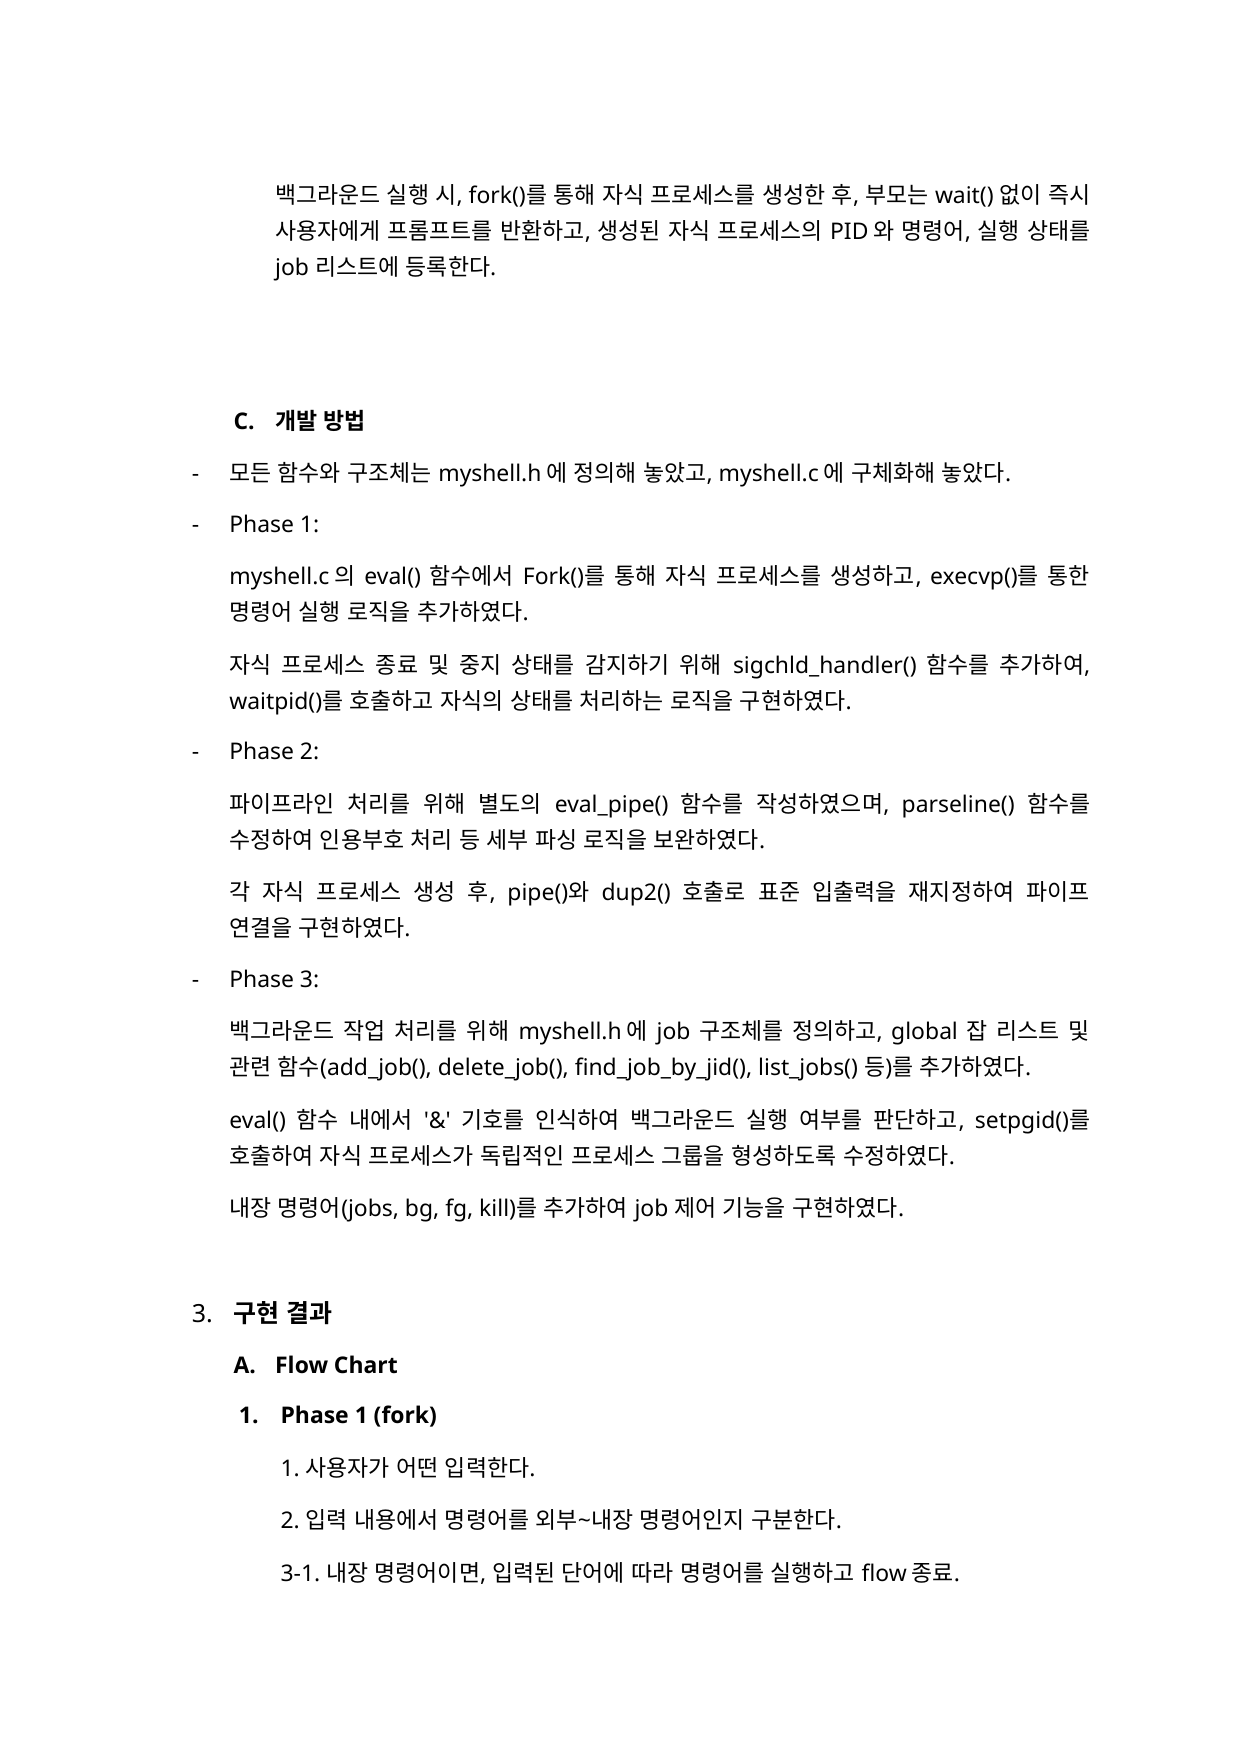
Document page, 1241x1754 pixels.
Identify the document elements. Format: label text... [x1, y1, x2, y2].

list Phase 3: [192, 963, 1090, 994]
list 백그라운드 작업 처리를 위해 myshell.h에 job 구조체를 정의하고, global 잡 리스트 및 관련 함수(add_job(), delete_job(), find_job_by_jid(), list_jobs() 등)를 추가하였다. [229, 1013, 1090, 1082]
text 2. 입력 내용에서 명령어를 외부~내장 명령어인지 구분한다. [280, 1502, 1090, 1536]
list 각 자식 프로세스 생성 후, pipe()와 dup2() 호출로 표준 입출력을 재지정하여 파이프 연결을 구현하였다. [229, 874, 1090, 943]
list 백그라운드 실행 시, fork()를 통해 자식 프로세스를 생성한 후, 부모는 wait() 없이 즉시 사용자에게 프롬프트를 반환하고, 생성된 자식 프로세스의 PID와 명령어, 실행 상태를 job 리스트에 등록한다. [275, 177, 1090, 282]
list Flow Chart [233, 1349, 1090, 1380]
list Phase 1: [192, 508, 1090, 539]
list Phase 2: [192, 735, 1090, 766]
list 모든 함수와 구조체는 myshell.h에 정의해 놓았고, myshell.c에 구체화해 놓았다. [192, 455, 1090, 488]
list 파이프라인 처리를 위해 별도의 eval_pipe() 함수를 작성하였으며, parseline() 함수를 수정하여 인용부호 처리 등 세부 파싱 로직을 보완하였다. [229, 786, 1090, 855]
list 구현 결과 [192, 1293, 1090, 1329]
text 내장 명령어(jobs, bg, fg, kill)를 추가하여 job 제어 기능을 구현하였다. [150, 1190, 1090, 1223]
list 자식 프로세스 종료 및 중지 상태를 감지하기 위해 sigchld_handler() 함수를 추가하여, waitpid()를 호출하고 자식의 상태를 처리하는 로직을 구현하였다. [229, 647, 1090, 716]
list myshell.c의 eval() 함수에서 Fork()를 통해 자식 프로세스를 생성하고, execvp()를 통한 명령어 실행 로직을 추가하였다. [229, 558, 1090, 627]
text 3-1. 내장 명령어이면, 입력된 단어에 따라 명령어를 실행하고 flow종료. [280, 1555, 1090, 1588]
list eval() 함수 내에서 '&' 기호를 인식하여 백그라운드 실행 여부를 판단하고, setpgid()를 호출하여 자식 프로세스가 독립적인 프로세스 그룹을 형성하도록 수정하였다. [229, 1102, 1090, 1171]
list 개발 방법 [233, 402, 1090, 436]
list Phase 1 (fork) [239, 1399, 1090, 1431]
text 1. 사용자가 어떤 입력한다. [280, 1450, 1090, 1483]
